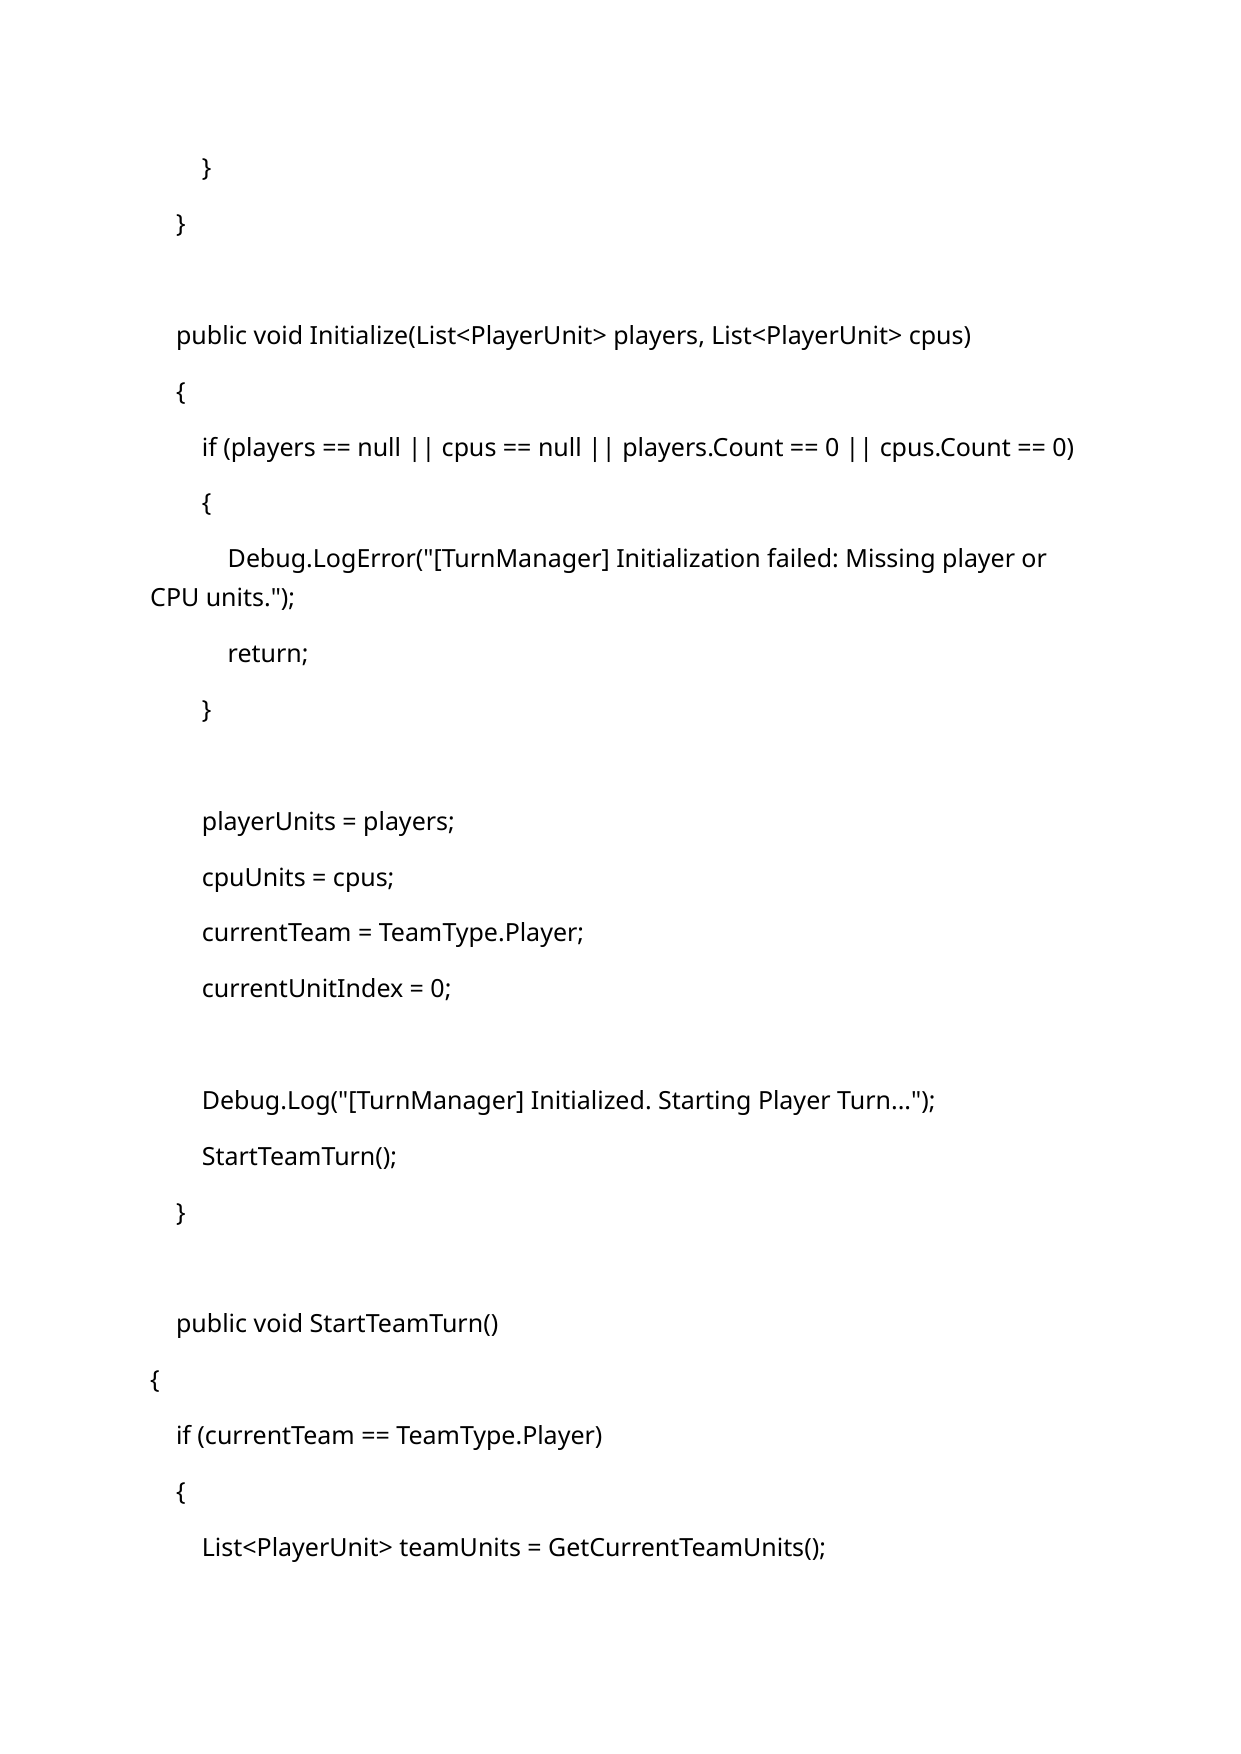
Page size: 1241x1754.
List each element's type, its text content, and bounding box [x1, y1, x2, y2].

text playerUnits = players; [150, 803, 1090, 837]
text Debug.LogError("[TurnManager] Initialization failed: Missing player or CPU units."); [150, 541, 1090, 614]
text cpuUnits = cpus; [150, 859, 1090, 893]
text currentTeam = TeamType.Player; [150, 915, 1090, 949]
text return; [150, 636, 1090, 670]
text currentUnitIndex = 0; [150, 971, 1090, 1005]
text } [150, 150, 1090, 184]
text { [150, 1473, 1090, 1507]
text { [150, 373, 1090, 407]
text StartTeamTurn(); [150, 1138, 1090, 1172]
text public void Initialize(List<PlayerUnit> players, List<PlayerUnit> cpus) [150, 317, 1090, 352]
text { [150, 485, 1090, 519]
text } [150, 1194, 1090, 1228]
text public void StartTeamTurn() [150, 1306, 1090, 1340]
text if (currentTeam == TeamType.Player) [150, 1417, 1090, 1452]
text } [150, 692, 1090, 726]
text if (players == null || cpus == null || players.Count == 0 || cpus.Count == 0) [150, 429, 1090, 463]
text Debug.Log("[TurnManager] Initialized. Starting Player Turn..."); [150, 1082, 1090, 1117]
text List<PlayerUnit> teamUnits = GetCurrentTeamUnits(); [150, 1529, 1090, 1563]
text { [150, 1362, 1090, 1396]
text } [150, 206, 1090, 240]
